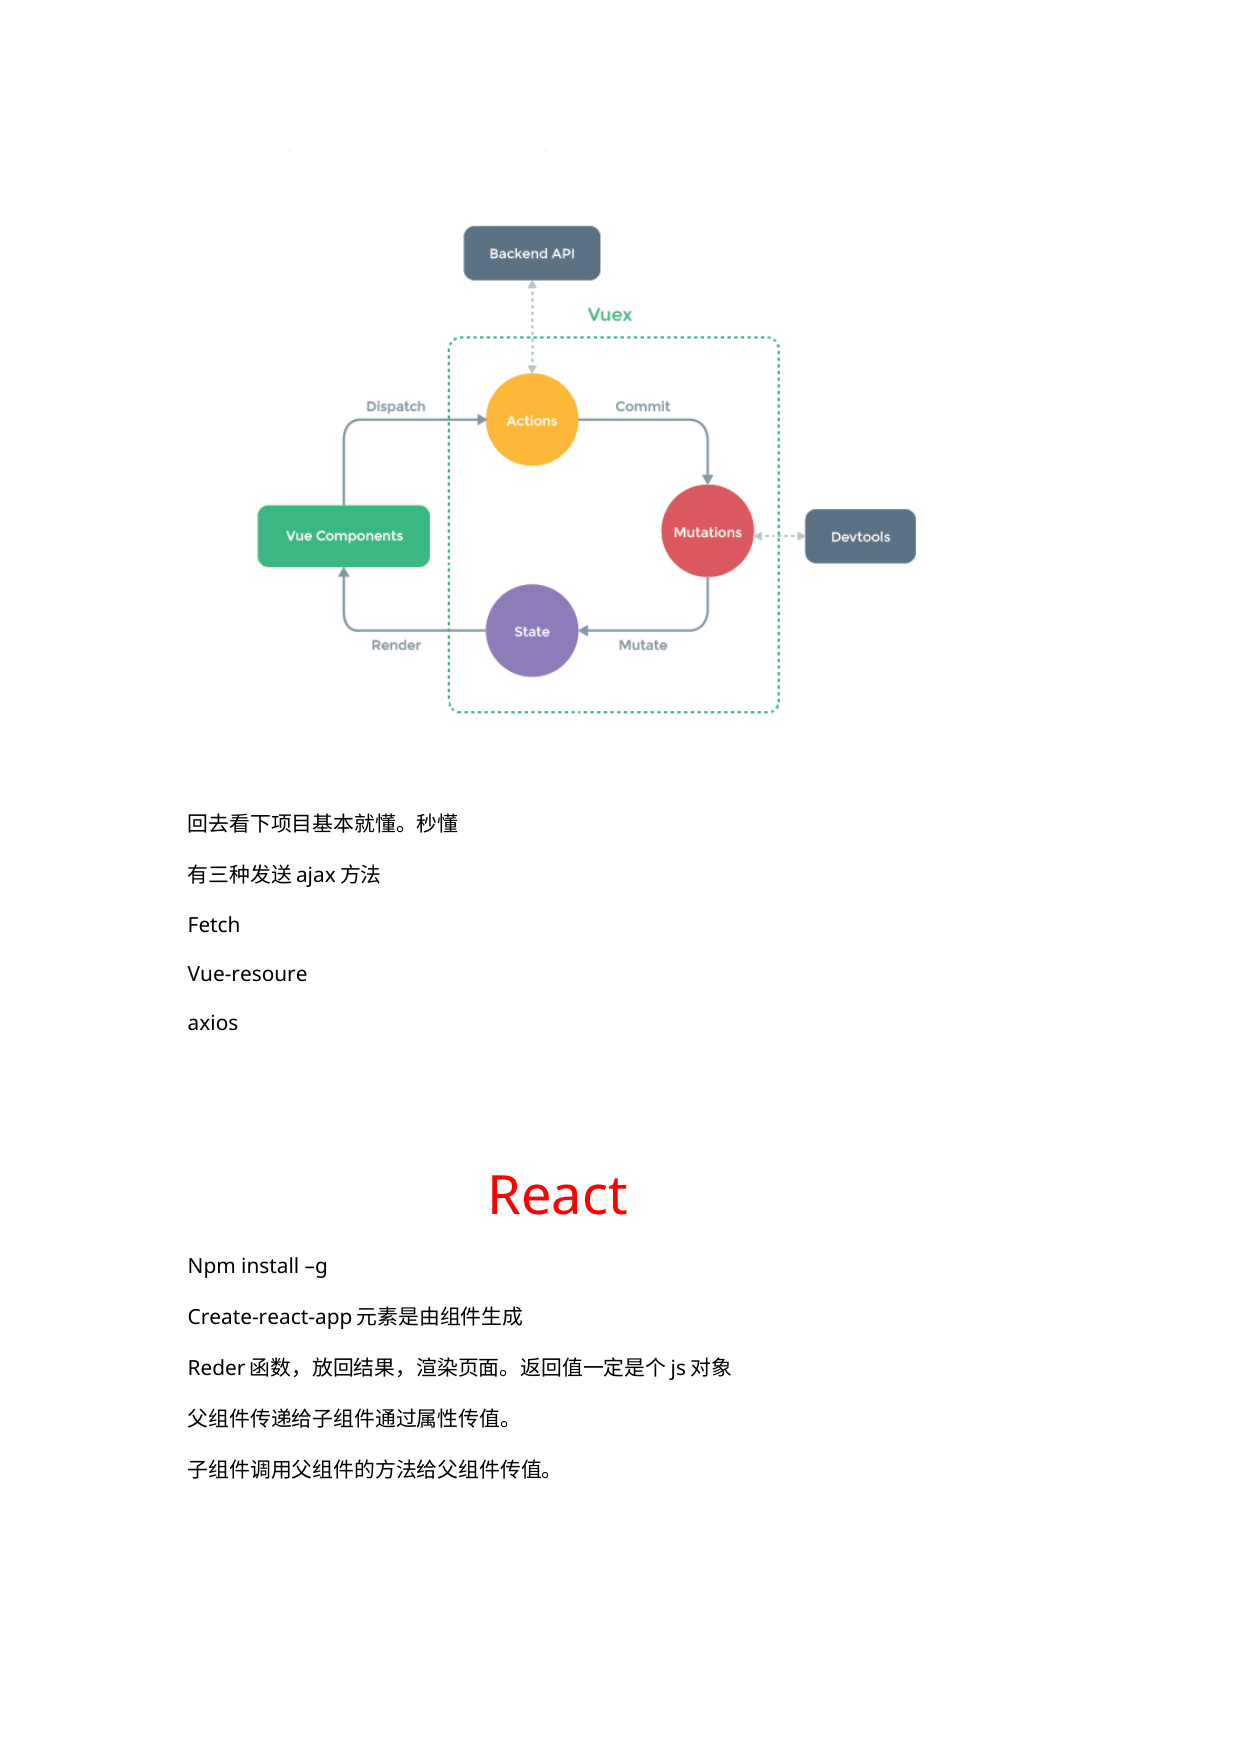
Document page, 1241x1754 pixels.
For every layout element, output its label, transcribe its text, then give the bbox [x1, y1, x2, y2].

text React [187, 1156, 1053, 1230]
text 父组件传递给子组件通过属性传值。 [187, 1402, 1053, 1433]
text 回去看下项目基本就懂。秒懂 [187, 808, 1053, 838]
text Create-react-app元素是由组件生成 [187, 1300, 1053, 1330]
text Npm install –g [187, 1251, 1053, 1279]
picture [187, 150, 1053, 787]
text 子组件调用父组件的方法给父组件传值。 [187, 1453, 1053, 1484]
text Vue-resoure [187, 959, 1053, 988]
text 有三种发送ajax方法 [187, 859, 1053, 889]
text Reder函数，放回结果，渲染页面。返回值一定是个js对象 [187, 1351, 1053, 1382]
text Fetch [187, 910, 1053, 938]
text axios [187, 1008, 1053, 1037]
